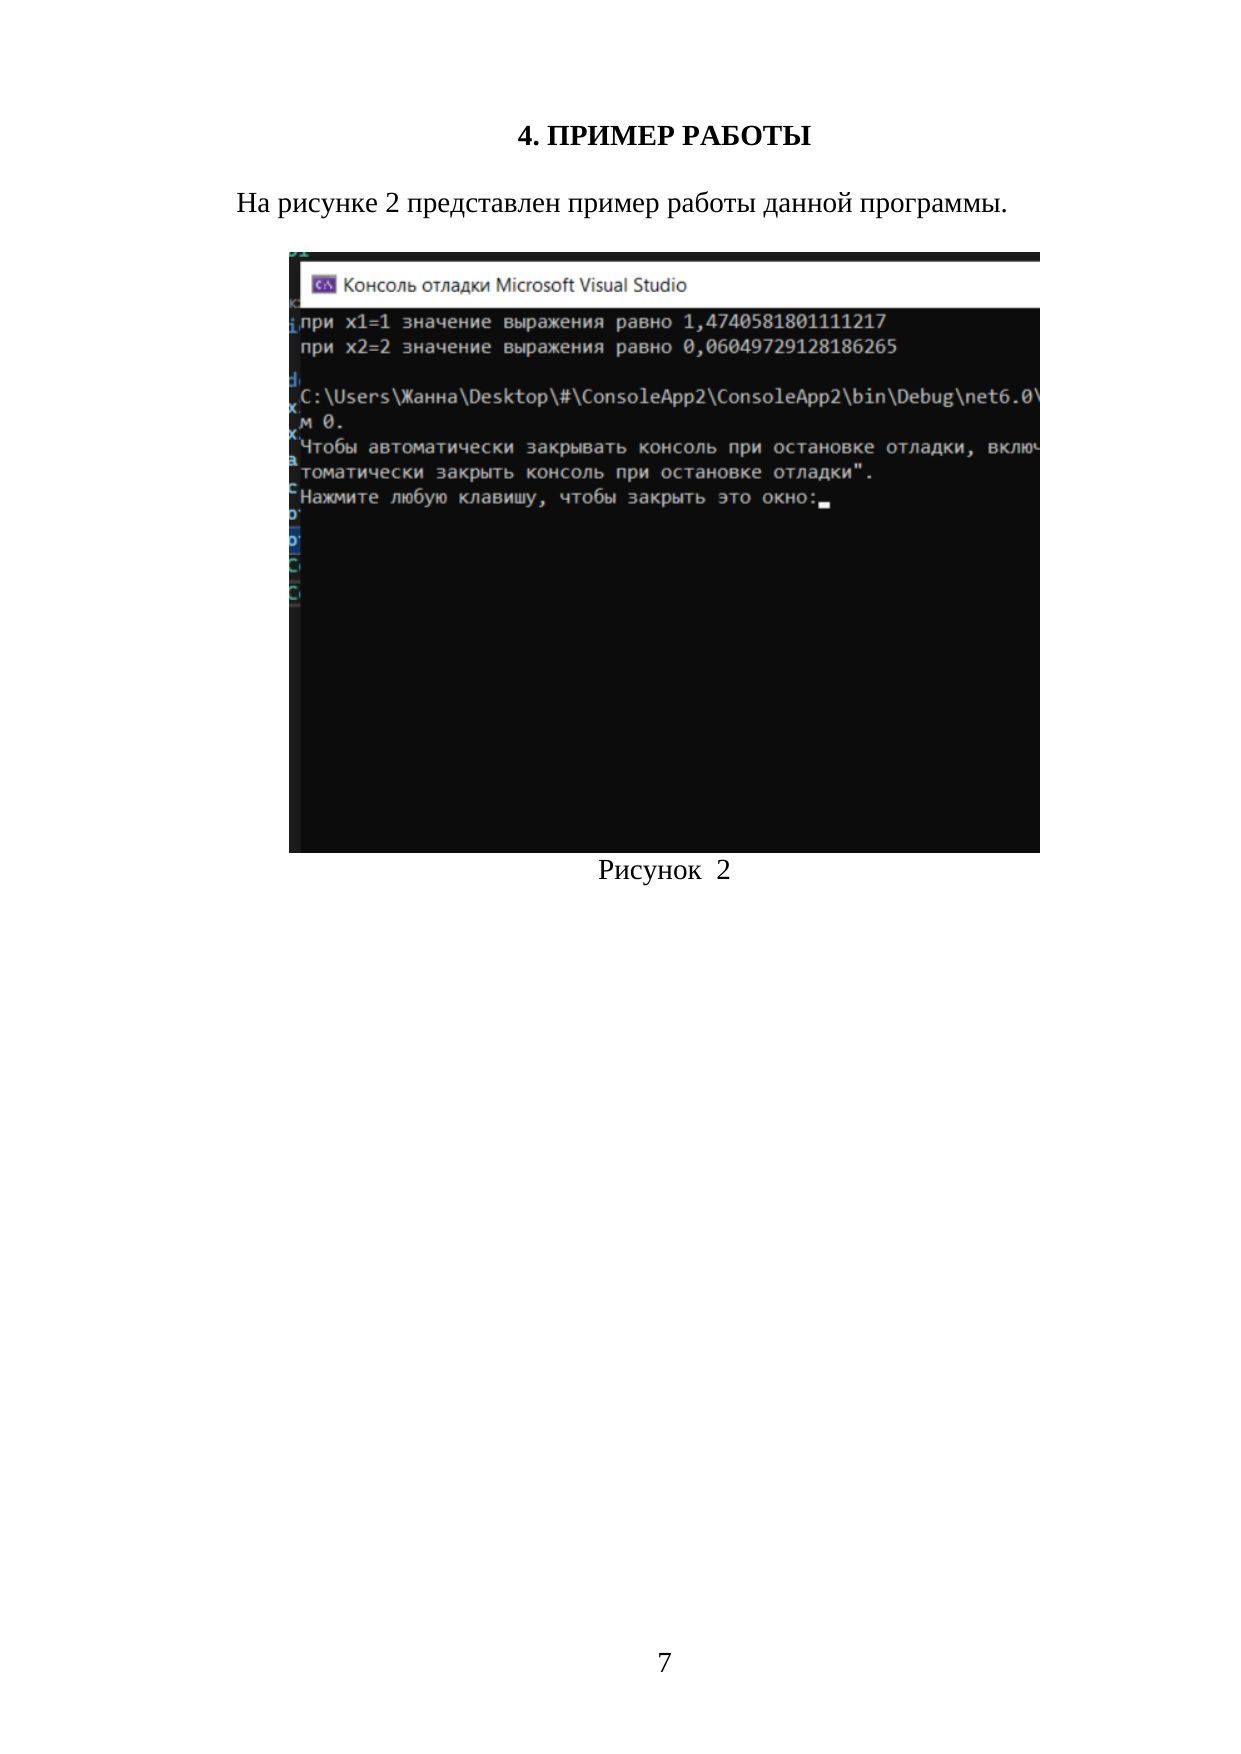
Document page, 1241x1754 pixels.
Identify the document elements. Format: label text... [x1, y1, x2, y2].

text На рисунке 2 представлен пример работы данной программы. [177, 185, 1152, 219]
picture [289, 252, 1040, 853]
text Рисунок 2 [177, 852, 1152, 886]
text 4. ПРИМЕР РАБОТЫ [177, 118, 1152, 152]
